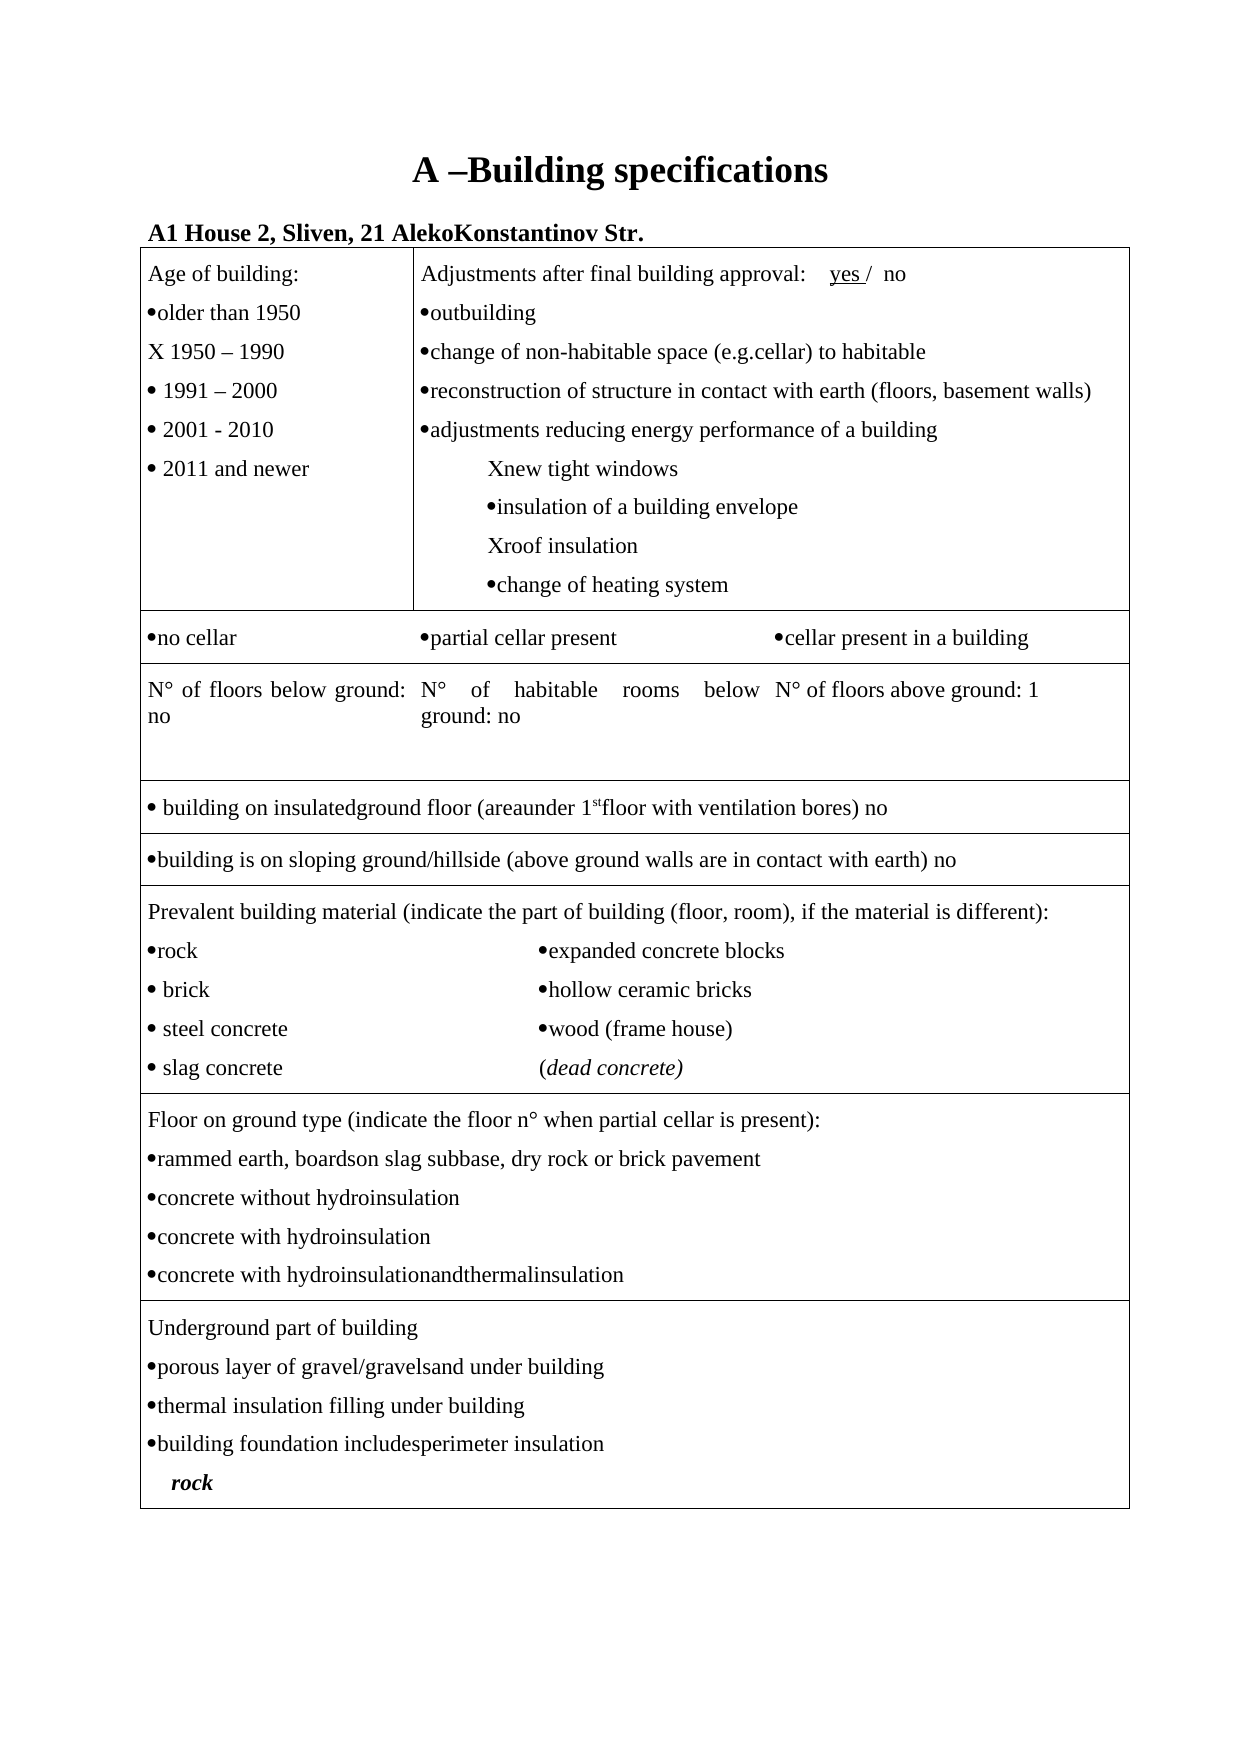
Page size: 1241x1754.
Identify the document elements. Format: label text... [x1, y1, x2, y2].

table_cell Underground part of building porous layer of gravel/gravelsand under building thermal insulation filling under building building foundation includesperimeter insulation  rock [141, 1301, 1129, 1508]
text A –Building specifications [148, 148, 1093, 191]
table_cell cellar present in a building [768, 611, 1129, 662]
table_header Age of building: older than 1950 1950 – 1990 1991 – 2000 2001 - 2010 2011 and newer [141, 248, 413, 610]
table_cell rock brick steel concrete slag concrete [141, 925, 532, 1093]
table_cell building is on sloping ground/hillside (above ground walls are in contact with earth) no [141, 834, 1129, 885]
table_cell Floor on ground type (indicate the floor n° when partial cellar is present): rammed earth, boardson slag subbase, dry rock or brick pavement concrete without hydroinsulation concrete with hydroinsulation concrete with hydroinsulationandthermalinsulation [141, 1094, 1129, 1300]
table_cell Prevalent building material (indicate the part of building (floor, room), if the material is different): [141, 886, 1129, 925]
table_cell N° of floors above ground: 1 [768, 664, 1129, 780]
table_cell partial cellar present [413, 611, 768, 662]
text A1 House 2, Sliven, 21 AlekoKonstantinov Str. [148, 218, 1093, 247]
table_cell building on insulatedground floor (areaunder 1stfloor with ventilation bores) no [141, 781, 1129, 832]
table_cell no cellar [141, 611, 413, 662]
table_cell expanded concrete blocks hollow ceramic bricks wood (frame house) (dead concrete) [532, 925, 1129, 1093]
table_cell N° of floors below ground: no [141, 664, 413, 780]
table_header Adjustments after final building approval: yes / no outbuilding change of non-habitable space (e.g.cellar) to habitable reconstruction of structure in contact with earth (floors, basement walls) adjustments reducing energy performance of a building new tight windows insulation of a building envelope roof insulation change of heating system [414, 248, 1129, 610]
table_cell N° of habitable rooms below ground: no [413, 664, 768, 780]
